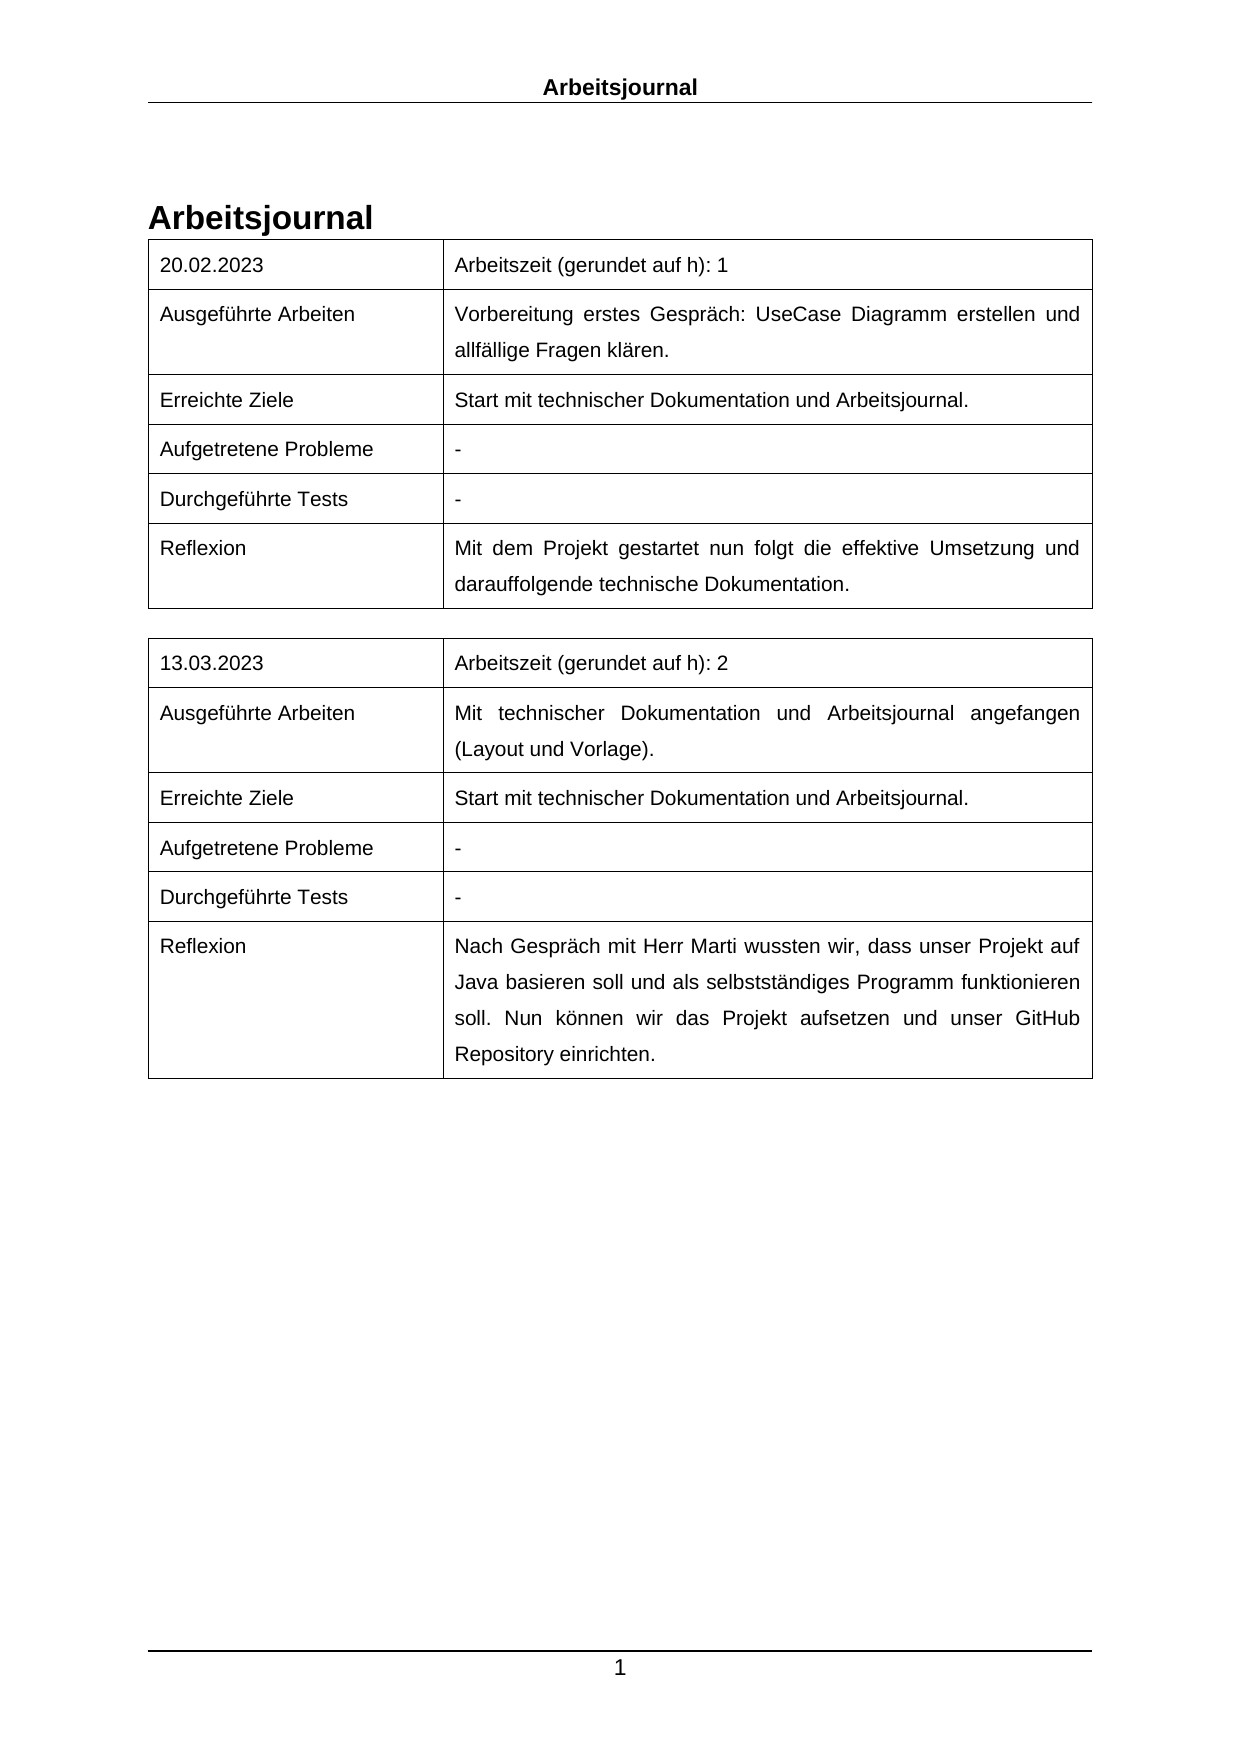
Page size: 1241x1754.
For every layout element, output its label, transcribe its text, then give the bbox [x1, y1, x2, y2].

table_cell Mit technischer Dokumentation und Arbeitsjournal angefangen (Layout und Vorlage). [444, 688, 1092, 772]
table_cell Ausgeführte Arbeiten [149, 688, 443, 772]
table_cell Aufgetretene Probleme [149, 425, 443, 473]
table_cell - [444, 823, 1092, 871]
table_header Arbeitszeit (gerundet auf h): 2 [444, 639, 1092, 687]
table_cell Durchgeführte Tests [149, 872, 443, 921]
subtitle Arbeitsjournal [148, 198, 1092, 236]
table_cell Mit dem Projekt gestartet nun folgt die effektive Umsetzung und darauffolgende technische Dokumentation. [444, 524, 1092, 608]
table_cell Start mit technischer Dokumentation und Arbeitsjournal. [444, 375, 1092, 423]
table_cell Ausgeführte Arbeiten [149, 290, 443, 374]
table_cell Start mit technischer Dokumentation und Arbeitsjournal. [444, 773, 1092, 822]
table_cell Reflexion [149, 524, 443, 608]
table_cell - [444, 474, 1092, 522]
table_cell Erreichte Ziele [149, 773, 443, 822]
table_header Arbeitszeit (gerundet auf h): 1 [444, 240, 1092, 289]
table_cell Nach Gespräch mit Herr Marti wussten wir, dass unser Projekt auf Java basieren soll und als selbstständiges Programm funktionieren soll. Nun können wir das Projekt aufsetzen und unser GitHub Repository einrichten. [444, 922, 1092, 1078]
table_header 13.03.2023 [149, 639, 443, 687]
table_cell Reflexion [149, 922, 443, 1078]
table_cell Durchgeführte Tests [149, 474, 443, 522]
table_cell - [444, 872, 1092, 921]
table_cell Aufgetretene Probleme [149, 823, 443, 871]
table_cell Vorbereitung erstes Gespräch: UseCase Diagramm erstellen und allfällige Fragen klären. [444, 290, 1092, 374]
table_cell - [444, 425, 1092, 473]
table_header 20.02.2023 [149, 240, 443, 289]
table_cell Erreichte Ziele [149, 375, 443, 423]
